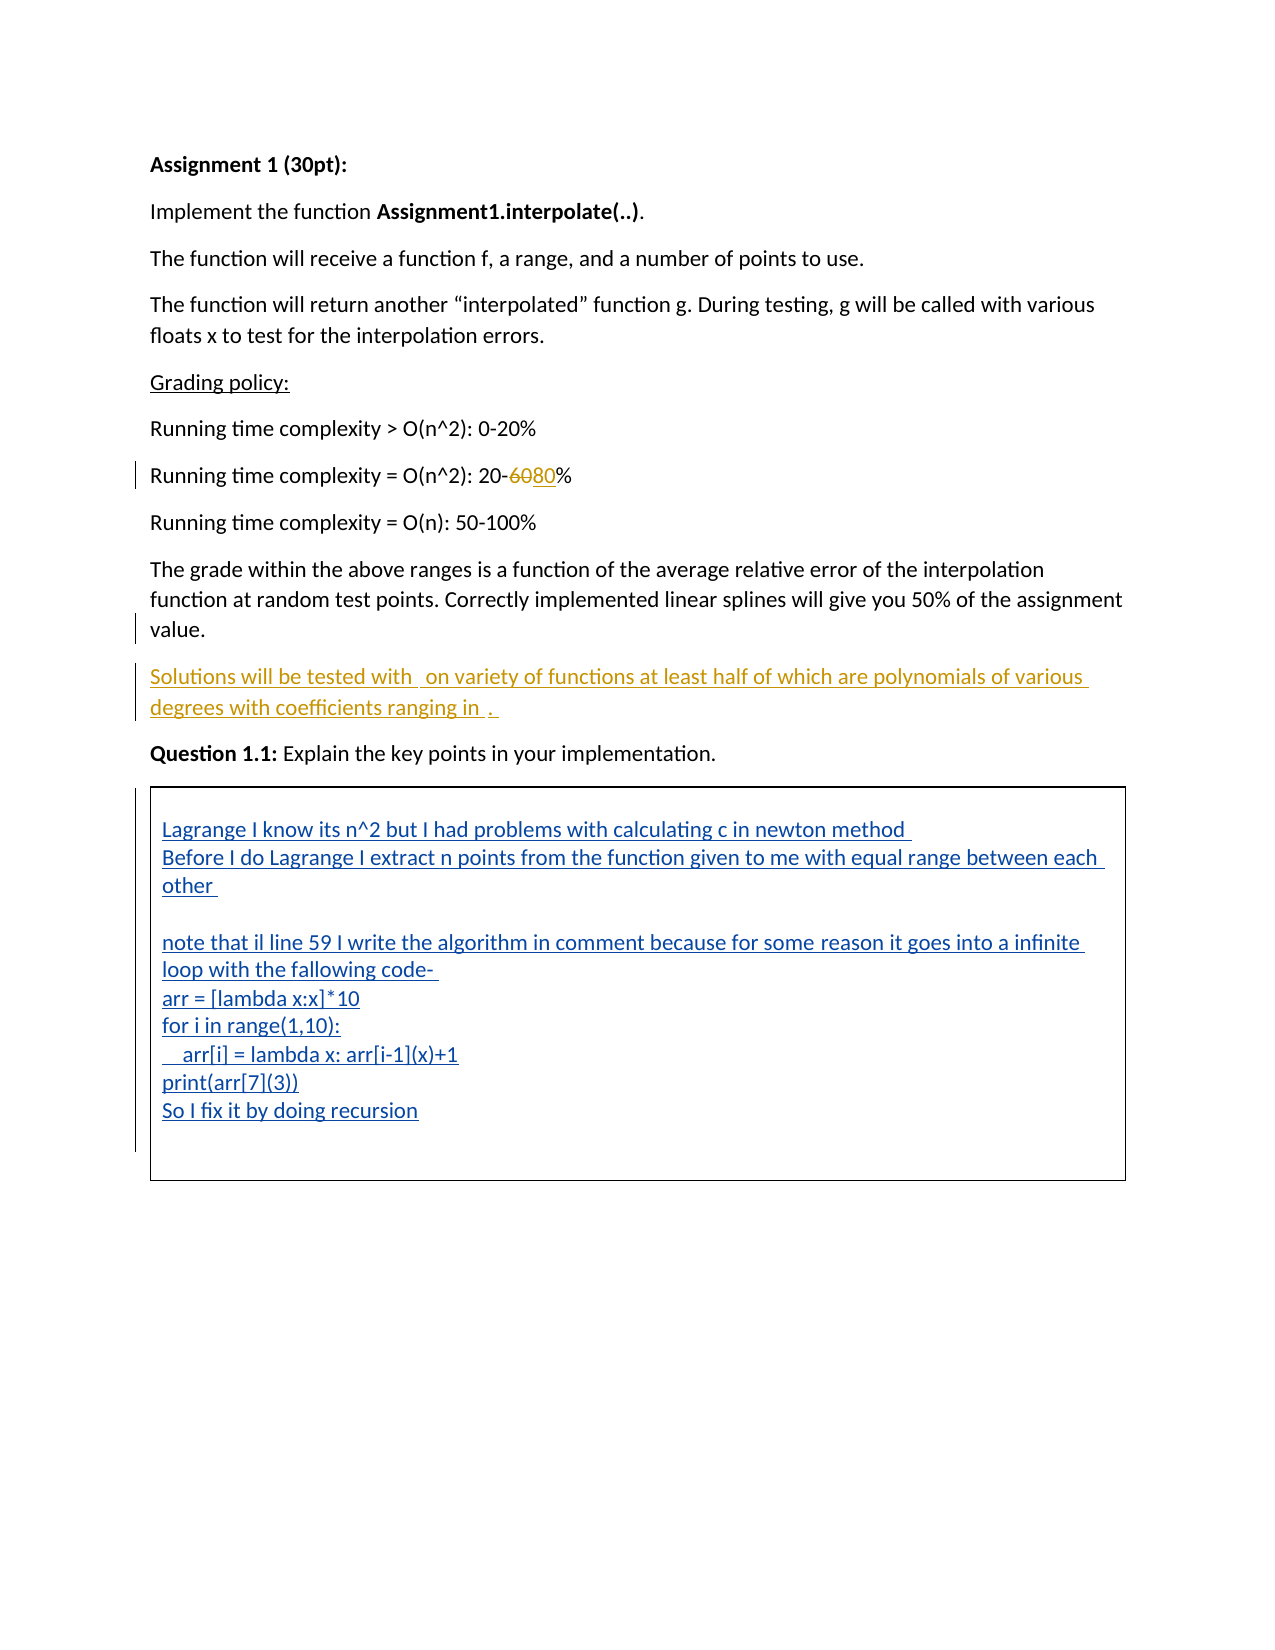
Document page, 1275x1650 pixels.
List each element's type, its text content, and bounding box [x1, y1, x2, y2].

text Assignment 1 (30pt): [150, 150, 1125, 178]
text Question 1.1: Explain the key points in your implementation. [150, 739, 1125, 768]
table_header [151, 788, 1125, 1180]
text Grading policy: [150, 368, 1125, 396]
text Running time complexity > O(n^2): 0-20% [150, 414, 1125, 443]
text The function will return another “interpolated” function g. During testing, g will be called with various floats x to test for the interpolation errors. [150, 291, 1125, 349]
text Running time complexity = O(n^2): 20-% [150, 461, 1125, 489]
text Implement the function Assignment1.interpolate(..). [150, 197, 1125, 225]
text The grade within the above ranges is a function of the average relative error of the interpolation function at random test points. Correctly implemented linear splines will give you 50% of the assignment value. [150, 555, 1125, 644]
text The function will receive a function f, a range, and a number of points to use. [150, 244, 1125, 272]
text Running time complexity = O(n): 50-100% [150, 508, 1125, 536]
